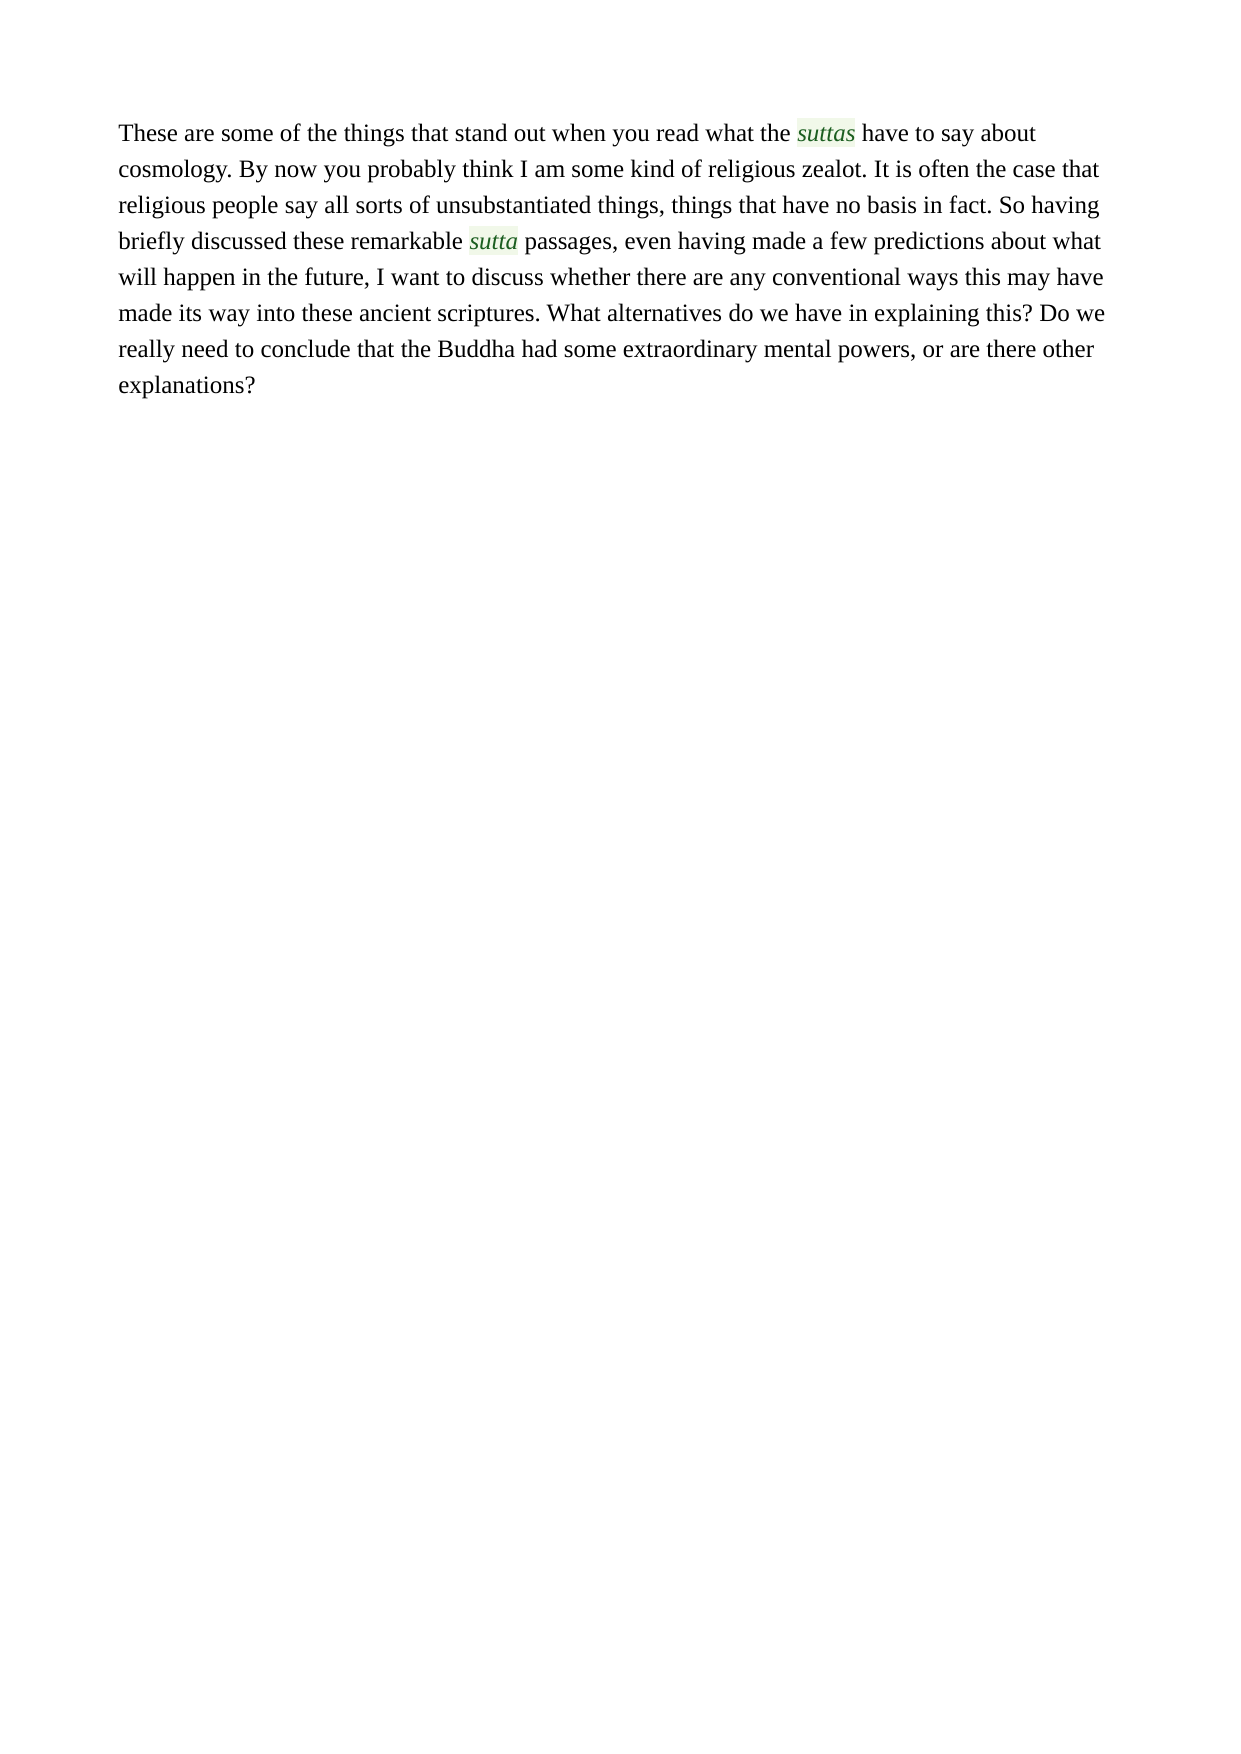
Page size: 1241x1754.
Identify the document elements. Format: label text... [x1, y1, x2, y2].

text These are some of the things that stand out when you read what the suttas have to say about cosmology. By now you probably think I am some kind of religious zealot. It is often the case that religious people say all sorts of unsubstantiated things, things that have no basis in fact. So having briefly discussed these remarkable sutta passages, even having made a few predictions about what will happen in the future, I want to discuss whether there are any conventional ways this may have made its way into these ancient scriptures. What alternatives do we have in explaining this? Do we really need to conclude that the Buddha had some extraordinary mental powers, or are there other explanations? [118, 118, 1122, 398]
